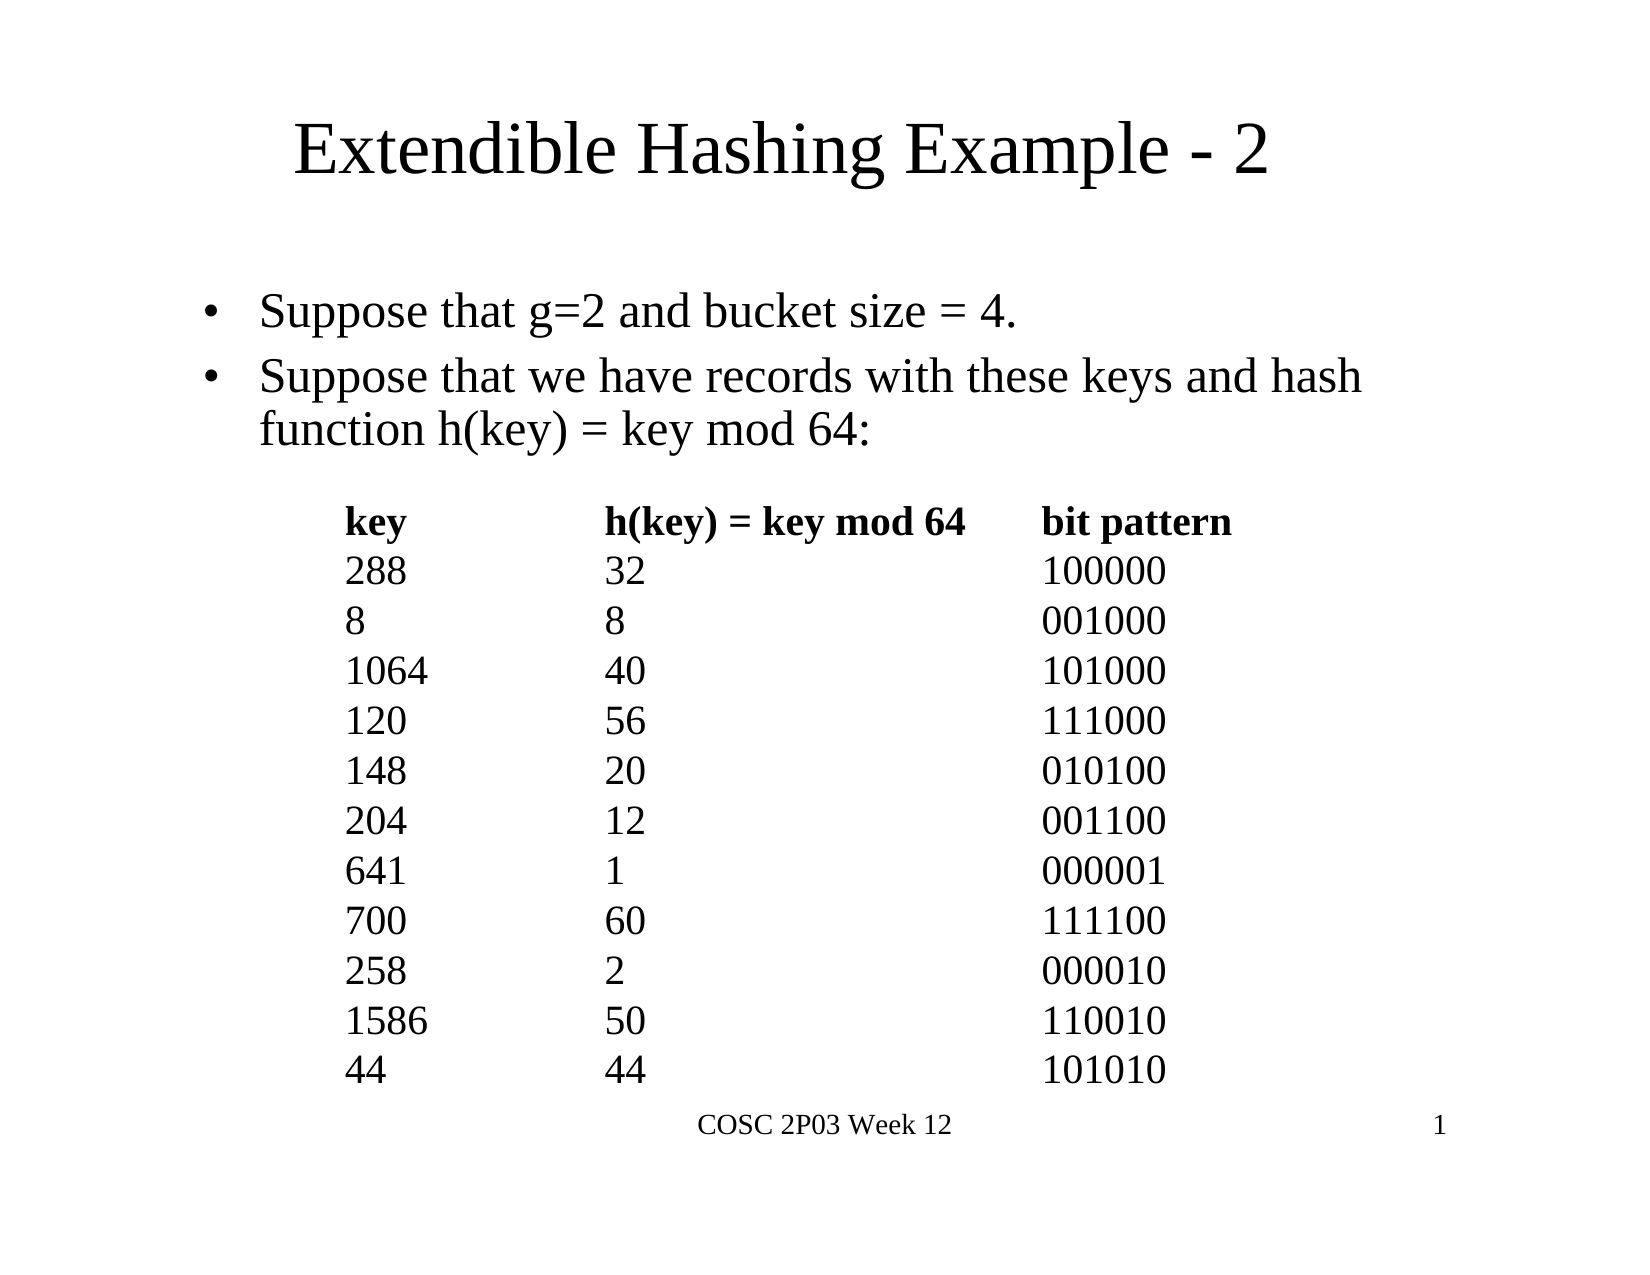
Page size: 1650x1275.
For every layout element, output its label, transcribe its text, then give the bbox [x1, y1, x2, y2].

table_cell 8 [516, 599, 1004, 649]
table_cell 2 [516, 949, 1004, 998]
table_cell 56 [516, 699, 1004, 748]
table_cell 1 [516, 849, 1004, 898]
table_cell 40 [516, 649, 1004, 699]
text COSC 2P03 Week 12 1 [697, 1107, 1537, 1141]
table_cell 101010 [1004, 1049, 1237, 1094]
table_cell 1586 [339, 999, 516, 1048]
table_cell 111000 [1004, 699, 1237, 748]
table_cell 44 [516, 1049, 1004, 1094]
table_cell 641 [339, 849, 516, 898]
table_cell 001100 [1004, 799, 1237, 848]
table_cell 110010 [1004, 999, 1237, 1048]
table_cell 288 [339, 549, 516, 599]
table_cell 258 [339, 949, 516, 998]
table_cell 12 [516, 799, 1004, 848]
table_cell 120 [339, 699, 516, 748]
list Suppose that we have records with these keys and hash function h(key) = key mod 64: [202, 351, 1362, 456]
table_cell 148 [339, 749, 516, 798]
table_cell 010100 [1004, 749, 1237, 798]
table_cell 100000 [1004, 549, 1237, 599]
table_cell 101000 [1004, 649, 1237, 699]
table_cell 000010 [1004, 949, 1237, 998]
table_cell 700 [339, 899, 516, 948]
list Suppose that g=2 and bucket size = 4. [202, 281, 1537, 339]
table_cell 8 [339, 599, 516, 649]
table_cell 32 [516, 549, 1004, 599]
text Extendible Hashing Example - 2 [159, 103, 1406, 189]
table_cell 001000 [1004, 599, 1237, 649]
table_cell 204 [339, 799, 516, 848]
table_cell 50 [516, 999, 1004, 1048]
table_header key [339, 502, 516, 548]
table_cell 20 [516, 749, 1004, 798]
table_cell 000001 [1004, 849, 1237, 898]
table_cell 111100 [1004, 899, 1237, 948]
table_header h(key) = key mod 64 [516, 502, 1004, 548]
table_cell 60 [516, 899, 1004, 948]
table_header bit pattern [1004, 502, 1237, 548]
table_cell 1064 [339, 649, 516, 699]
table_cell 44 [339, 1049, 516, 1094]
